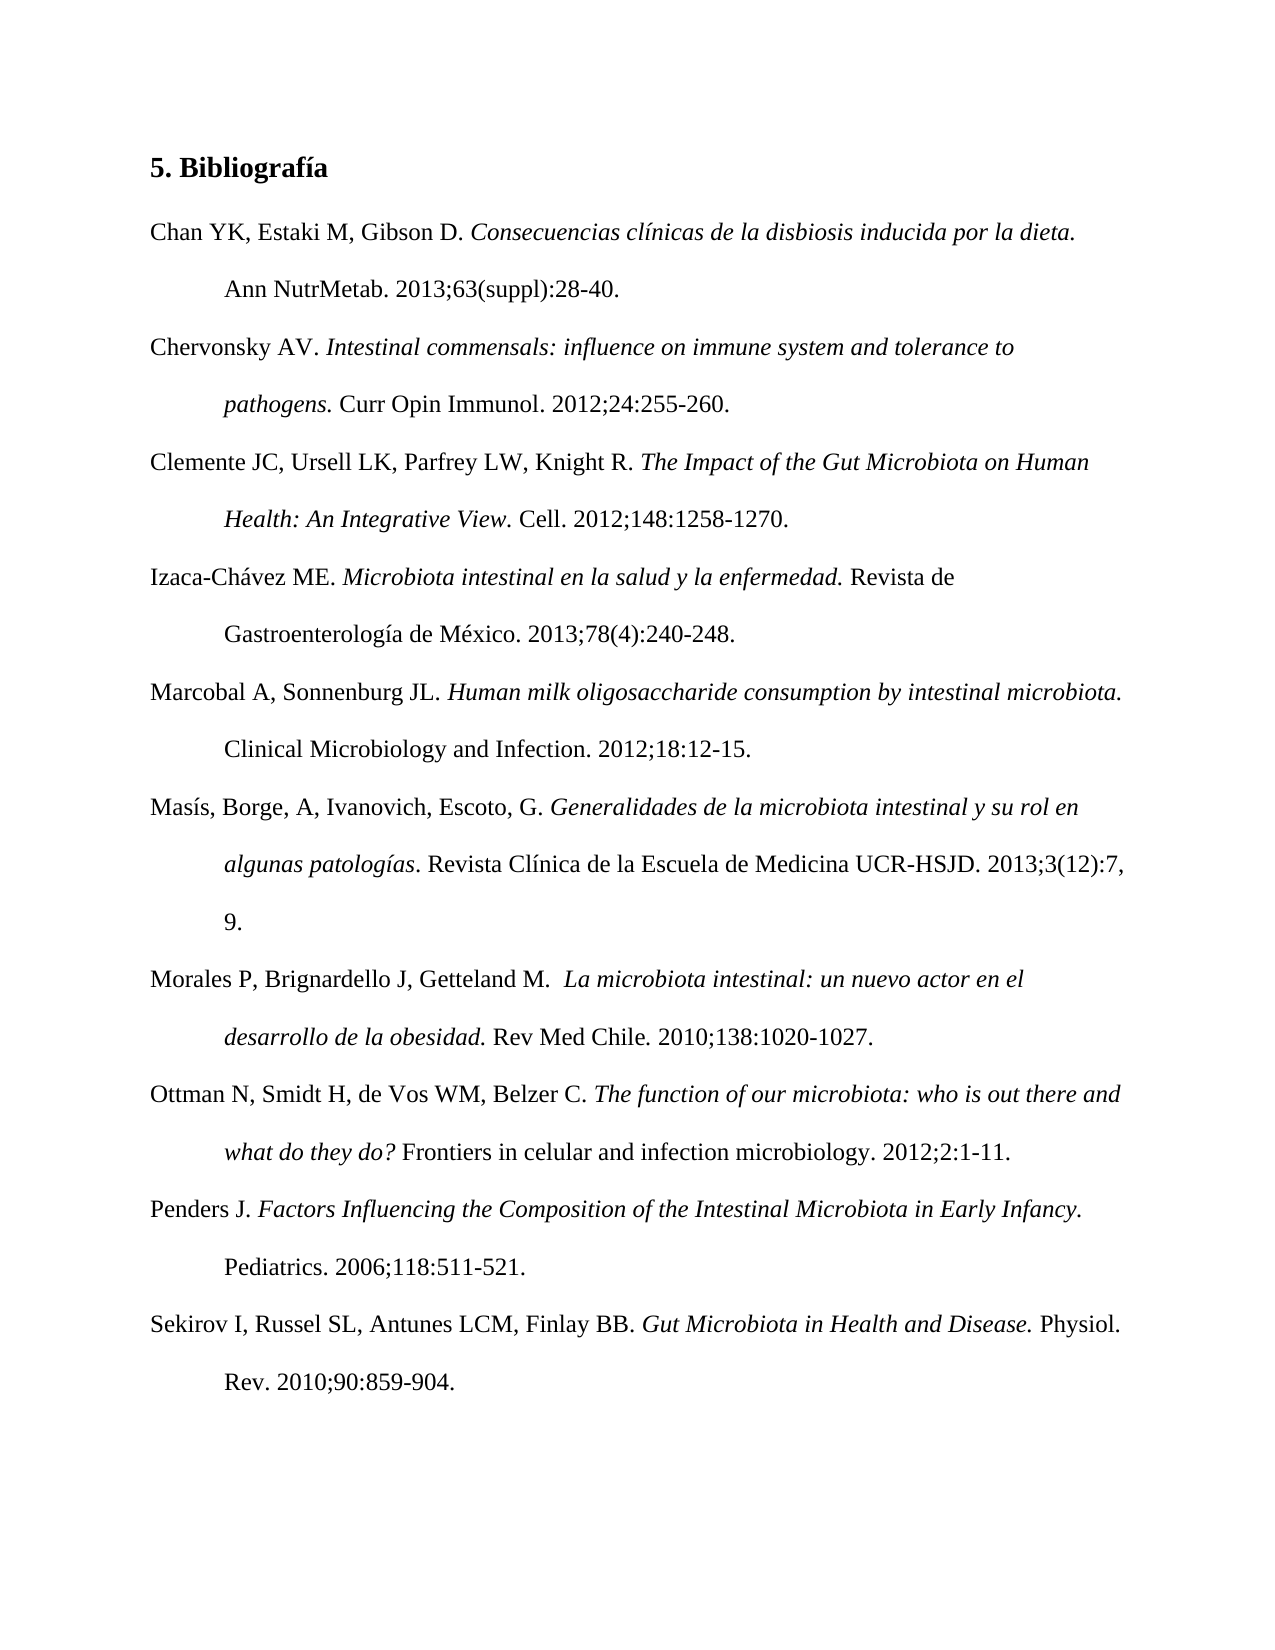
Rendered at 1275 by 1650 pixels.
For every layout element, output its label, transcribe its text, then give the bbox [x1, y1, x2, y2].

text Sekirov I, Russel SL, Antunes LCM, Finlay BB. Gut Microbiota in Health and Disease. Physiol. Rev. 2010;90:859-904. [150, 1309, 1125, 1396]
text Morales P, Brignardello J, Getteland M. La microbiota intestinal: un nuevo actor en el desarrollo de la obesidad. Rev Med Chile. 2010;138:1020-1027. [150, 964, 1125, 1051]
text Izaca-Chávez ME. Microbiota intestinal en la salud y la enfermedad. Revista de Gastroenterología de México. 2013;78(4):240-248. [150, 562, 1125, 648]
text Chan YK, Estaki M, Gibson D. Consecuencias clínicas de la disbiosis inducida por la dieta. Ann NutrMetab. 2013;63(suppl):28-40. [150, 217, 1125, 303]
text Masís, Borge, A, Ivanovich, Escoto, G. Generalidades de la microbiota intestinal y su rol en algunas patologías. Revista Clínica de la Escuela de Medicina UCR-HSJD. 2013;3(12):7, 9. [150, 792, 1125, 936]
text Penders J. Factors Influencing the Composition of the Intestinal Microbiota in Early Infancy. Pediatrics. 2006;118:511-521. [150, 1194, 1125, 1281]
text Chervonsky AV. Intestinal commensals: influence on immune system and tolerance to pathogens. Curr Opin Immunol. 2012;24:255-260. [150, 332, 1125, 418]
text Marcobal A, Sonnenburg JL. Human milk oligosaccharide consumption by intestinal microbiota. Clinical Microbiology and Infection. 2012;18:12-15. [150, 677, 1125, 763]
text Clemente JC, Ursell LK, Parfrey LW, Knight R. The Impact of the Gut Microbiota on Human Health: An Integrative View. Cell. 2012;148:1258-1270. [150, 447, 1125, 533]
text 5. Bibliografía [150, 150, 1125, 183]
text Ottman N, Smidt H, de Vos WM, Belzer C. The function of our microbiota: who is out there and what do they do? Frontiers in celular and infection microbiology. 2012;2:1-11. [150, 1079, 1125, 1166]
